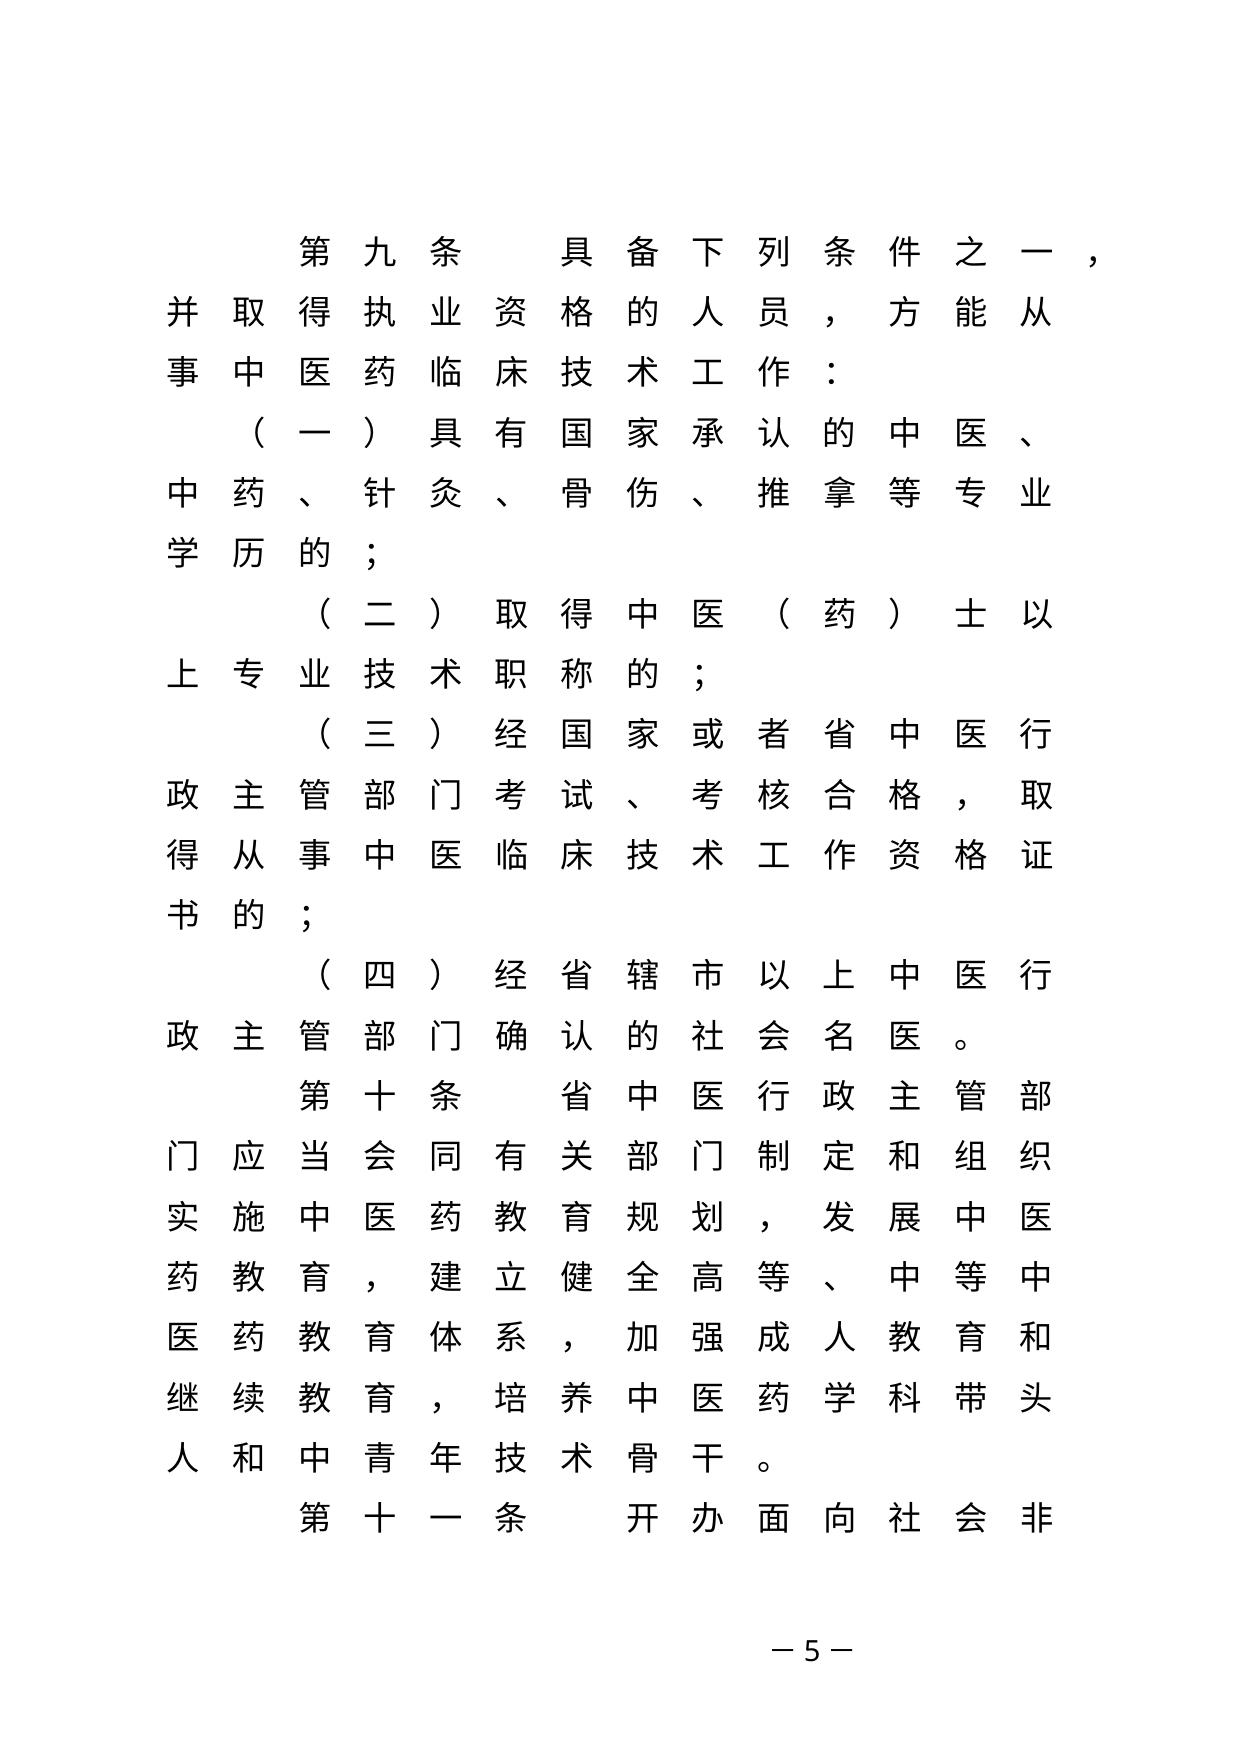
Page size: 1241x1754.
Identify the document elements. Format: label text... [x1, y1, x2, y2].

text （四）经省辖市以上中医行政主管部门确认的社会名医。 [167, 943, 1085, 1064]
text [167, 1486, 1085, 1546]
text （一）具有国家承认的中医、中药、针灸、骨伤、推拿等专业学历的； [167, 400, 1085, 581]
text （三）经国家或者省中医行政主管部门考试、考核合格，取得从事中医临床技术工作资格证书的； [167, 702, 1085, 943]
text 第九条 具备下列条件之一，并取得执业资格的人员，方能从事中医药临床技术工作： [167, 219, 1085, 400]
text （二）取得中医（药）士以上专业技术职称的； [167, 581, 1085, 702]
text 第十条 省中医行政主管部门应当会同有关部门制定和组织实施中医药教育规划，发展中医药教育，建立健全高等、中等中医药教育体系，加强成人教育和继续教育，培养中医药学科带头人和中青年技术骨干。 [167, 1064, 1085, 1486]
